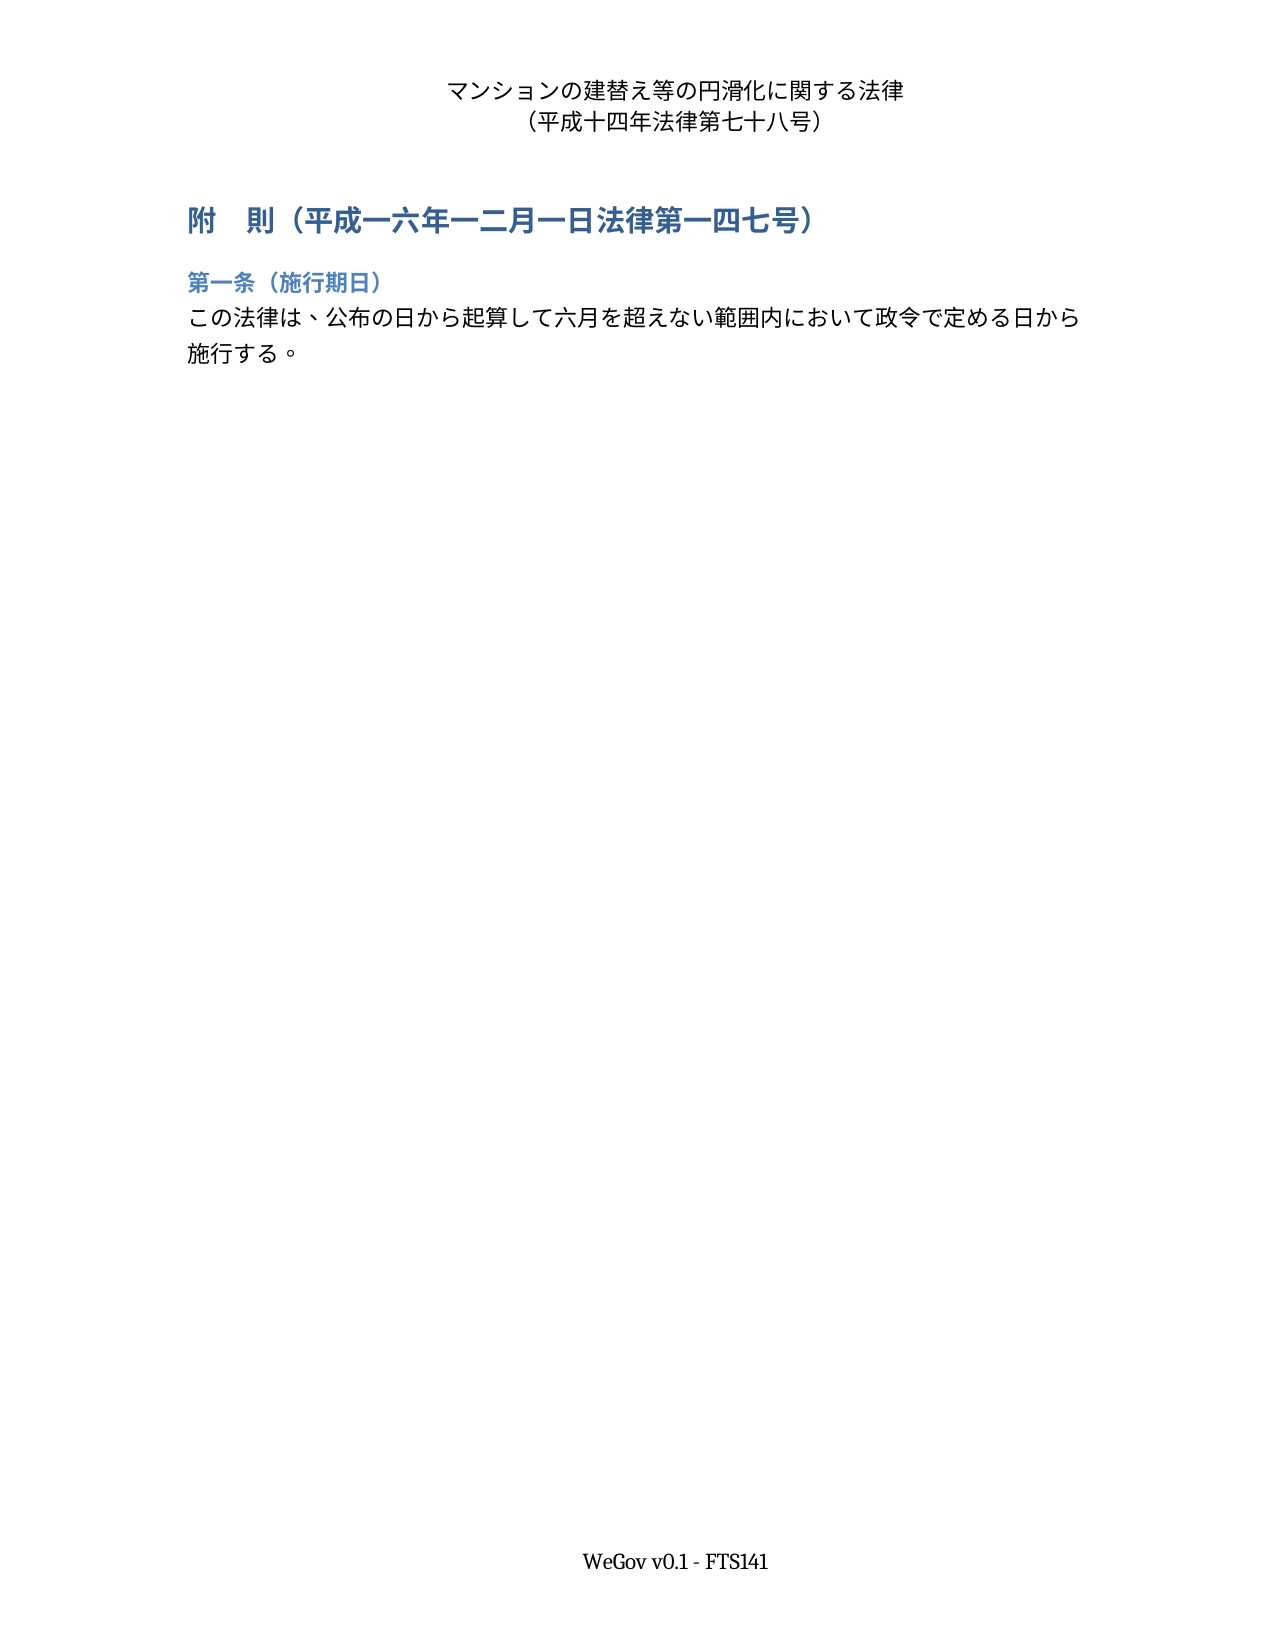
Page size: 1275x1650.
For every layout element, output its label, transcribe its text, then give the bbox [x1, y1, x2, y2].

subtitle 第一条（施行期日） [187, 266, 1087, 298]
text この法律は、公布の日から起算して六月を超えない範囲内において政令で定める日から施行する。 [187, 302, 1087, 369]
subtitle 附 則（平成一六年一二月一日法律第一四七号） [187, 200, 1087, 240]
